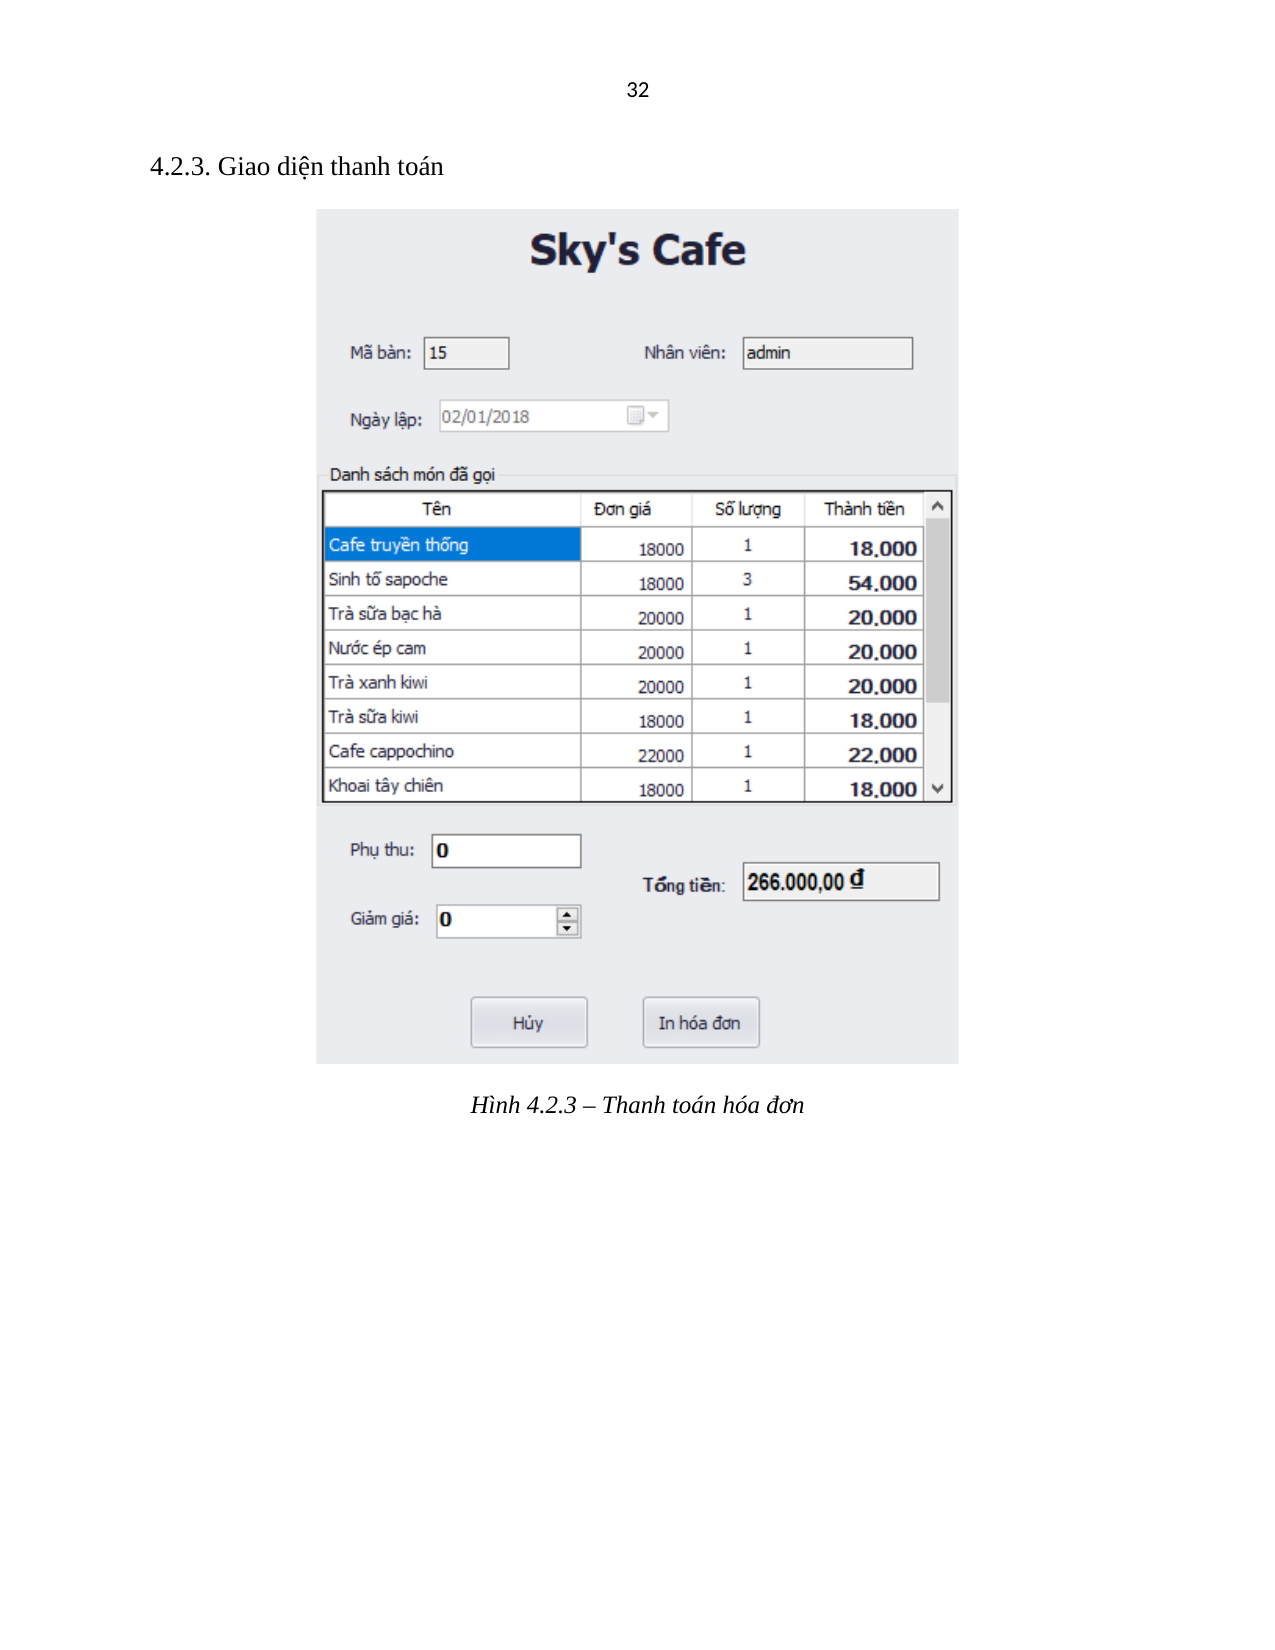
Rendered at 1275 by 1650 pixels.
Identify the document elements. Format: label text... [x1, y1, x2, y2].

text Hình 4.2.3 – Thanh toán hóa đơn [150, 1090, 1125, 1119]
picture [316, 209, 959, 1064]
text 4.2.3. Giao diện thanh toán [150, 150, 1125, 181]
